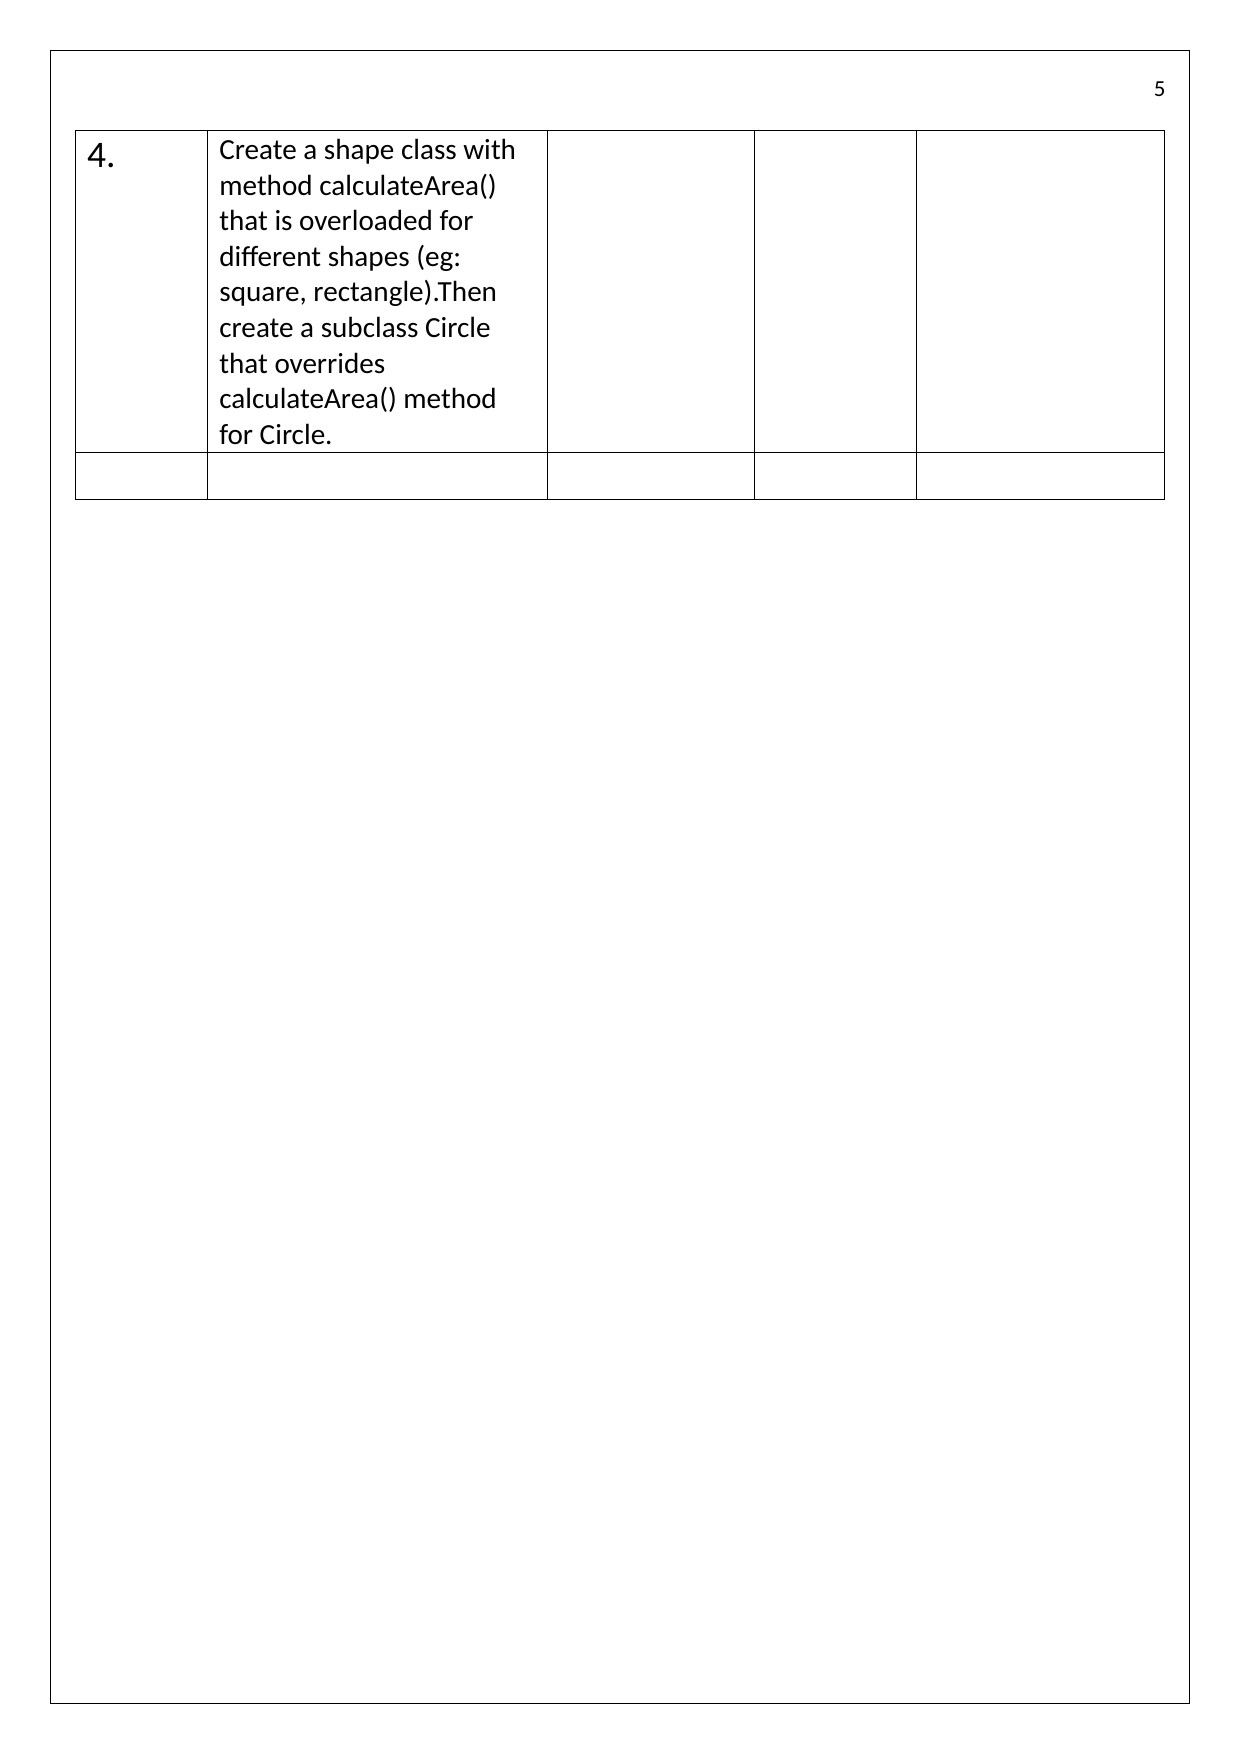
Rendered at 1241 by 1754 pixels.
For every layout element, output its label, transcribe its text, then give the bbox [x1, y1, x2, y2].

table_cell [755, 131, 916, 452]
table_cell Create a shape class with method calculateArea() that is overloaded for different shapes (eg: square, rectangle).Then create a subclass Circle that overrides calculateArea() method for Circle. [208, 131, 547, 452]
table_cell [208, 453, 547, 498]
table_cell [917, 453, 1164, 498]
table_cell [548, 131, 754, 452]
table_cell [917, 131, 1164, 452]
table_cell 4. [76, 131, 207, 452]
table_cell [548, 453, 754, 498]
table_cell [755, 453, 916, 498]
table_cell [76, 453, 207, 498]
